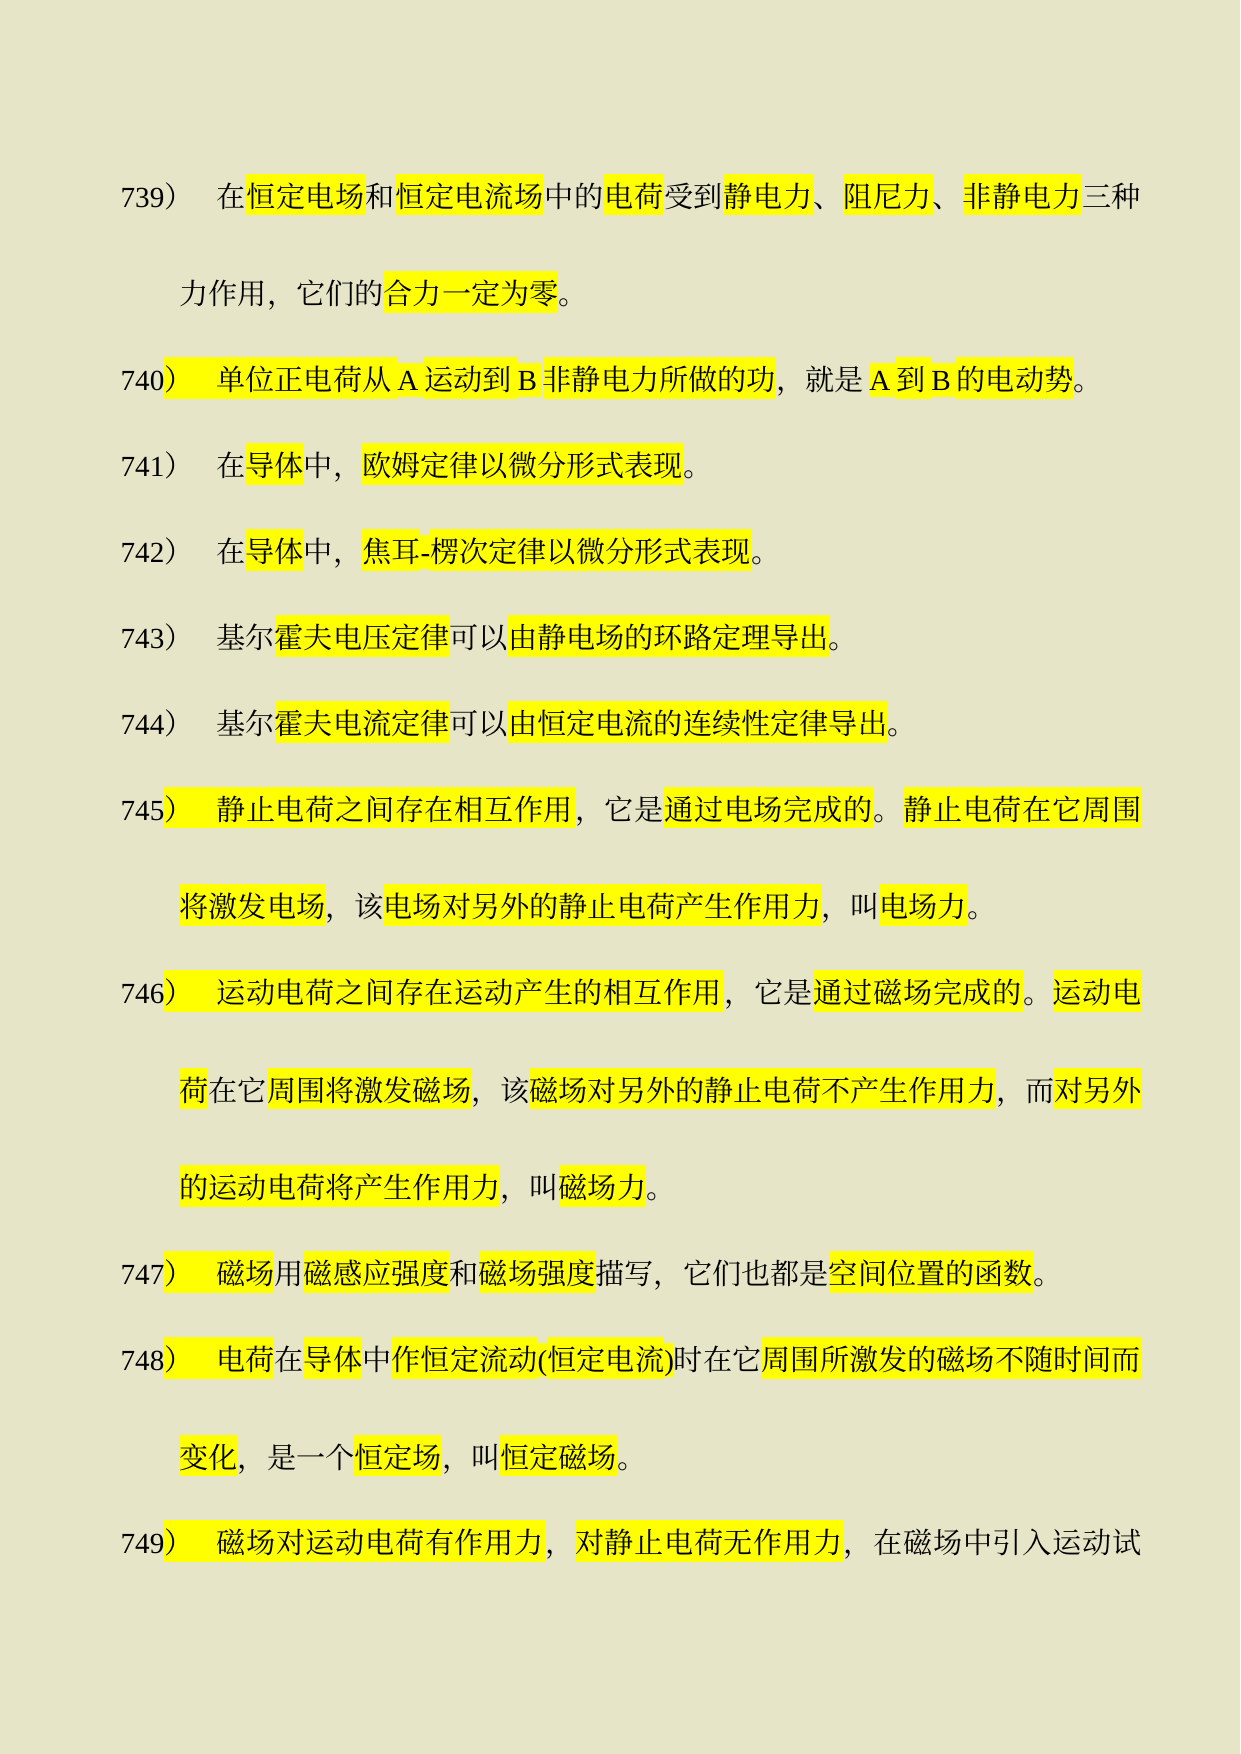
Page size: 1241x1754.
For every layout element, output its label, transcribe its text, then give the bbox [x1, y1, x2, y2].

list 基尔霍夫电压定律可以由静电场的环路定理导出。 [120, 603, 1142, 668]
list 静止电荷之间存在相互作用，它是通过电场完成的。静止电荷在它周围将激发电场，该电场对另外的静止电荷产生作用力，叫电场力。 [120, 775, 1142, 938]
list 在导体中，焦耳-楞次定律以微分形式表现。 [120, 517, 1142, 582]
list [120, 1509, 1142, 1574]
list 在导体中，欧姆定律以微分形式表现。 [120, 431, 1142, 496]
list 在恒定电场和恒定电流场中的电荷受到静电力、阻尼力、非静电力三种力作用，它们的合力一定为零。 [120, 162, 1142, 324]
list 基尔霍夫电流定律可以由恒定电流的连续性定律导出。 [120, 689, 1142, 754]
list 运动电荷之间存在运动产生的相互作用，它是通过磁场完成的。运动电荷在它周围将激发磁场，该磁场对另外的静止电荷不产生作用力，而对另外的运动电荷将产生作用力，叫磁场力。 [120, 958, 1142, 1218]
list 单位正电荷从A运动到B非静电力所做的功，就是A到B的电动势。 [120, 345, 1142, 410]
list 磁场用磁感应强度和磁场强度描写，它们也都是空间位置的函数。 [120, 1239, 1142, 1304]
list 电荷在导体中作恒定流动(恒定电流)时在它周围所激发的磁场不随时间而变化，是一个恒定场，叫恒定磁场。 [120, 1325, 1142, 1488]
